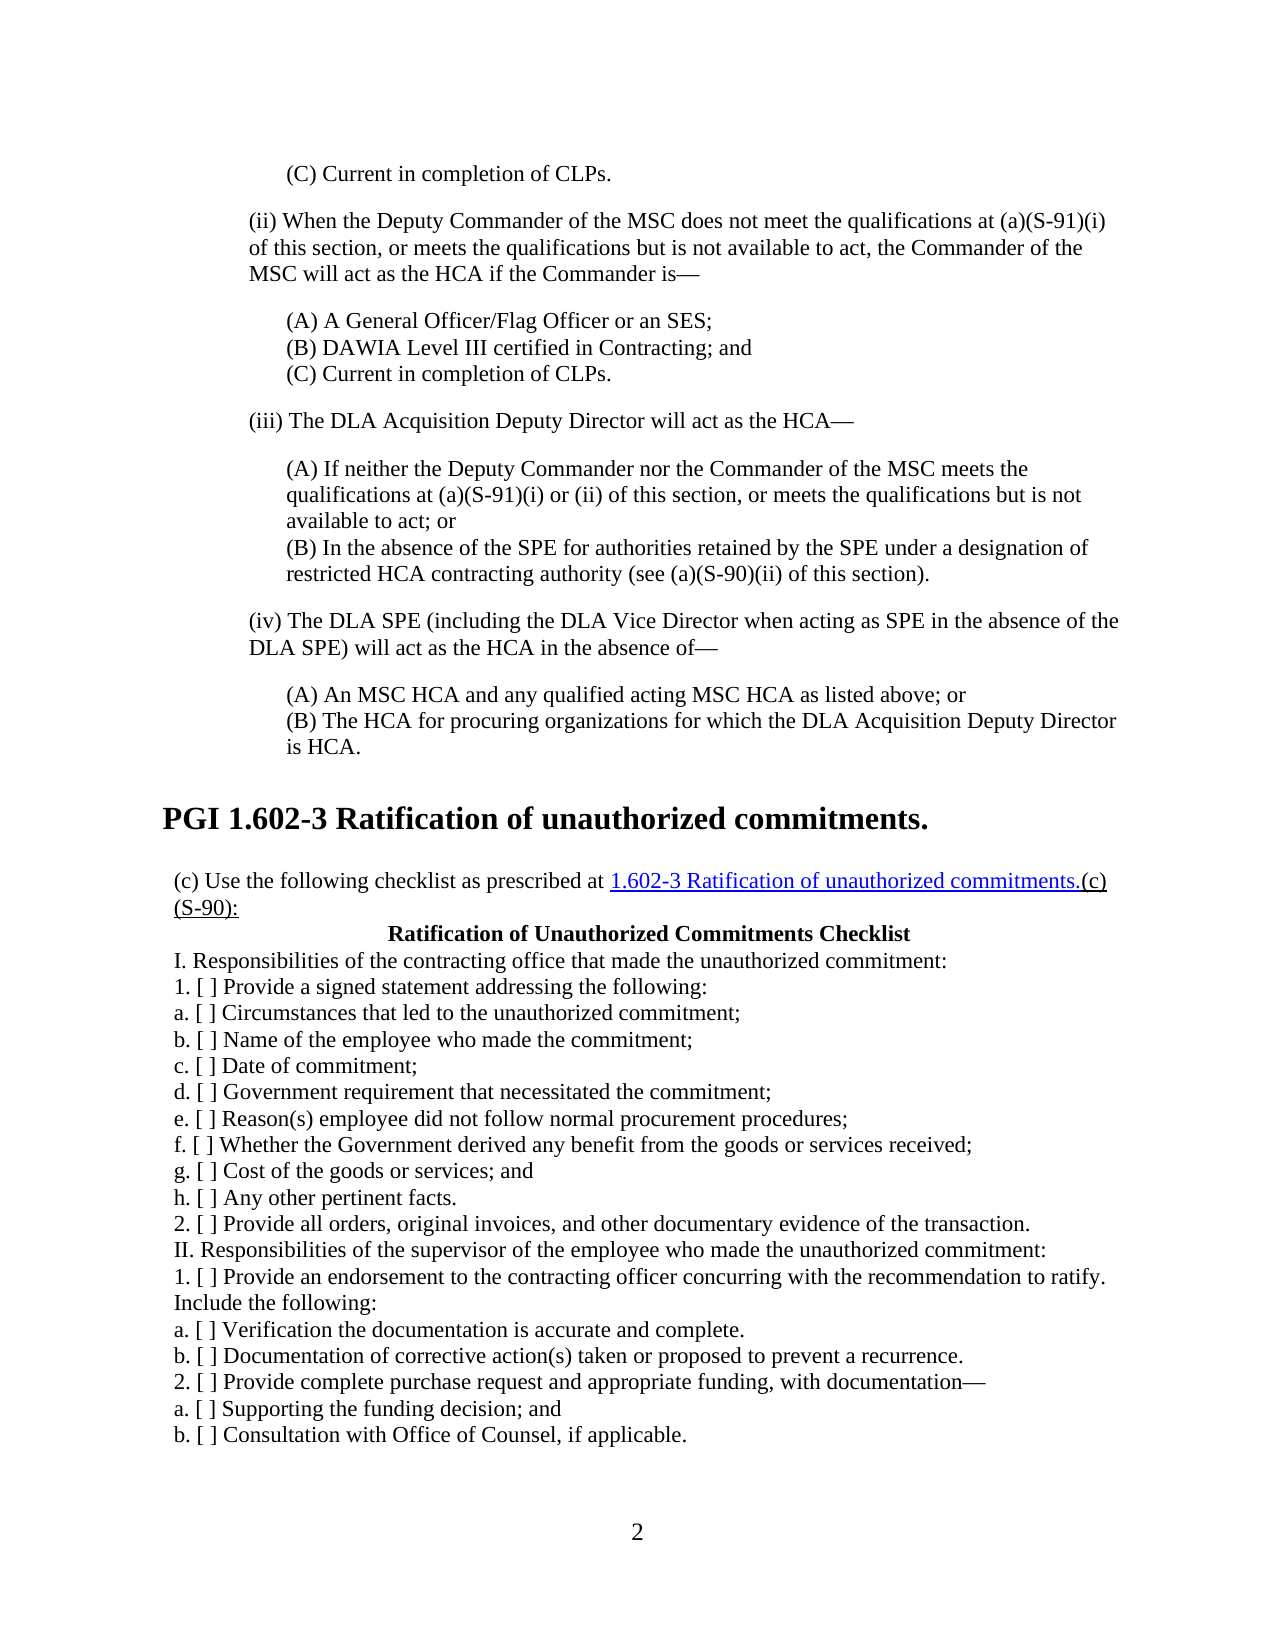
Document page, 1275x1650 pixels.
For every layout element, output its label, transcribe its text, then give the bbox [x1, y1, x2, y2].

text (A) A General Officer/Flag Officer or an SES; [276, 297, 1135, 334]
text b. [ ] Consultation with Office of Counsel, if applicable. [163, 1421, 1135, 1447]
text (A) If neither the Deputy Commander nor the Commander of the MSC meets the qualifications at (a)(S-91)(i) or (ii) of this section, or meets the qualifications but is not available to act; or [276, 444, 1135, 534]
text (iv) The DLA SPE (including the DLA Vice Director when acting as SPE in the absence of the DLA SPE) will act as the HCA in the absence of— [238, 597, 1135, 670]
text a. [ ] Circumstances that led to the unauthorized commitment; [163, 999, 1135, 1026]
text 2. [ ] Provide all orders, original invoices, and other documentary evidence of the transaction. [163, 1210, 1135, 1237]
subtitle PGI 1.602-3 Ratification of unauthorized commitments. [162, 799, 1125, 836]
text 2. [ ] Provide complete purchase request and appropriate funding, with documentation— [163, 1368, 1135, 1395]
text 1. [ ] Provide an endorsement to the contracting officer concurring with the recommendation to ratify. Include the following: [163, 1263, 1135, 1316]
text h. [ ] Any other pertinent facts. [163, 1184, 1135, 1210]
text c. [ ] Date of commitment; [163, 1052, 1135, 1078]
text e. [ ] Reason(s) employee did not follow normal procurement procedures; [163, 1105, 1135, 1131]
text b. [ ] Documentation of corrective action(s) taken or proposed to prevent a recurrence. [163, 1342, 1135, 1368]
text a. [ ] Verification the documentation is accurate and complete. [163, 1316, 1135, 1342]
text f. [ ] Whether the Government derived any benefit from the goods or services received; [163, 1131, 1135, 1157]
text I. Responsibilities of the contracting office that made the unauthorized commitment: [163, 947, 1135, 973]
text 1. [ ] Provide a signed statement addressing the following: [163, 973, 1135, 999]
text (c) Use the following checklist as prescribed at 1.602-3 Ratification of unauthorized commitments.(c)(S-90): [163, 857, 1135, 920]
text (B) In the absence of the SPE for authorities retained by the SPE under a designation of restricted HCA contracting authority (see (a)(S-90)(ii) of this section). [276, 534, 1135, 597]
text a. [ ] Supporting the funding decision; and [163, 1395, 1135, 1421]
text (C) Current in completion of CLPs. [276, 360, 1135, 397]
text II. Responsibilities of the supervisor of the employee who made the unauthorized commitment: [163, 1237, 1135, 1263]
text d. [ ] Government requirement that necessitated the commitment; [163, 1078, 1135, 1105]
text (iii) The DLA Acquisition Deputy Director will act as the HCA— [238, 397, 1135, 444]
text (ii) When the Deputy Commander of the MSC does not meet the qualifications at (a)(S-91)(i) of this section, or meets the qualifications but is not available to act, the Commander of the MSC will act as the HCA if the Commander is— [238, 197, 1135, 297]
text (B) DAWIA Level III certified in Contracting; and [276, 334, 1135, 360]
text g. [ ] Cost of the goods or services; and [163, 1157, 1135, 1184]
text (A) An MSC HCA and any qualified acting MSC HCA as listed above; or [276, 670, 1135, 707]
text Ratification of Unauthorized Commitments Checklist [163, 920, 1135, 947]
text (C) Current in completion of CLPs. [276, 150, 1135, 197]
text (B) The HCA for procuring organizations for which the DLA Acquisition Deputy Director is HCA. [276, 707, 1135, 770]
text b. [ ] Name of the employee who made the commitment; [163, 1026, 1135, 1052]
